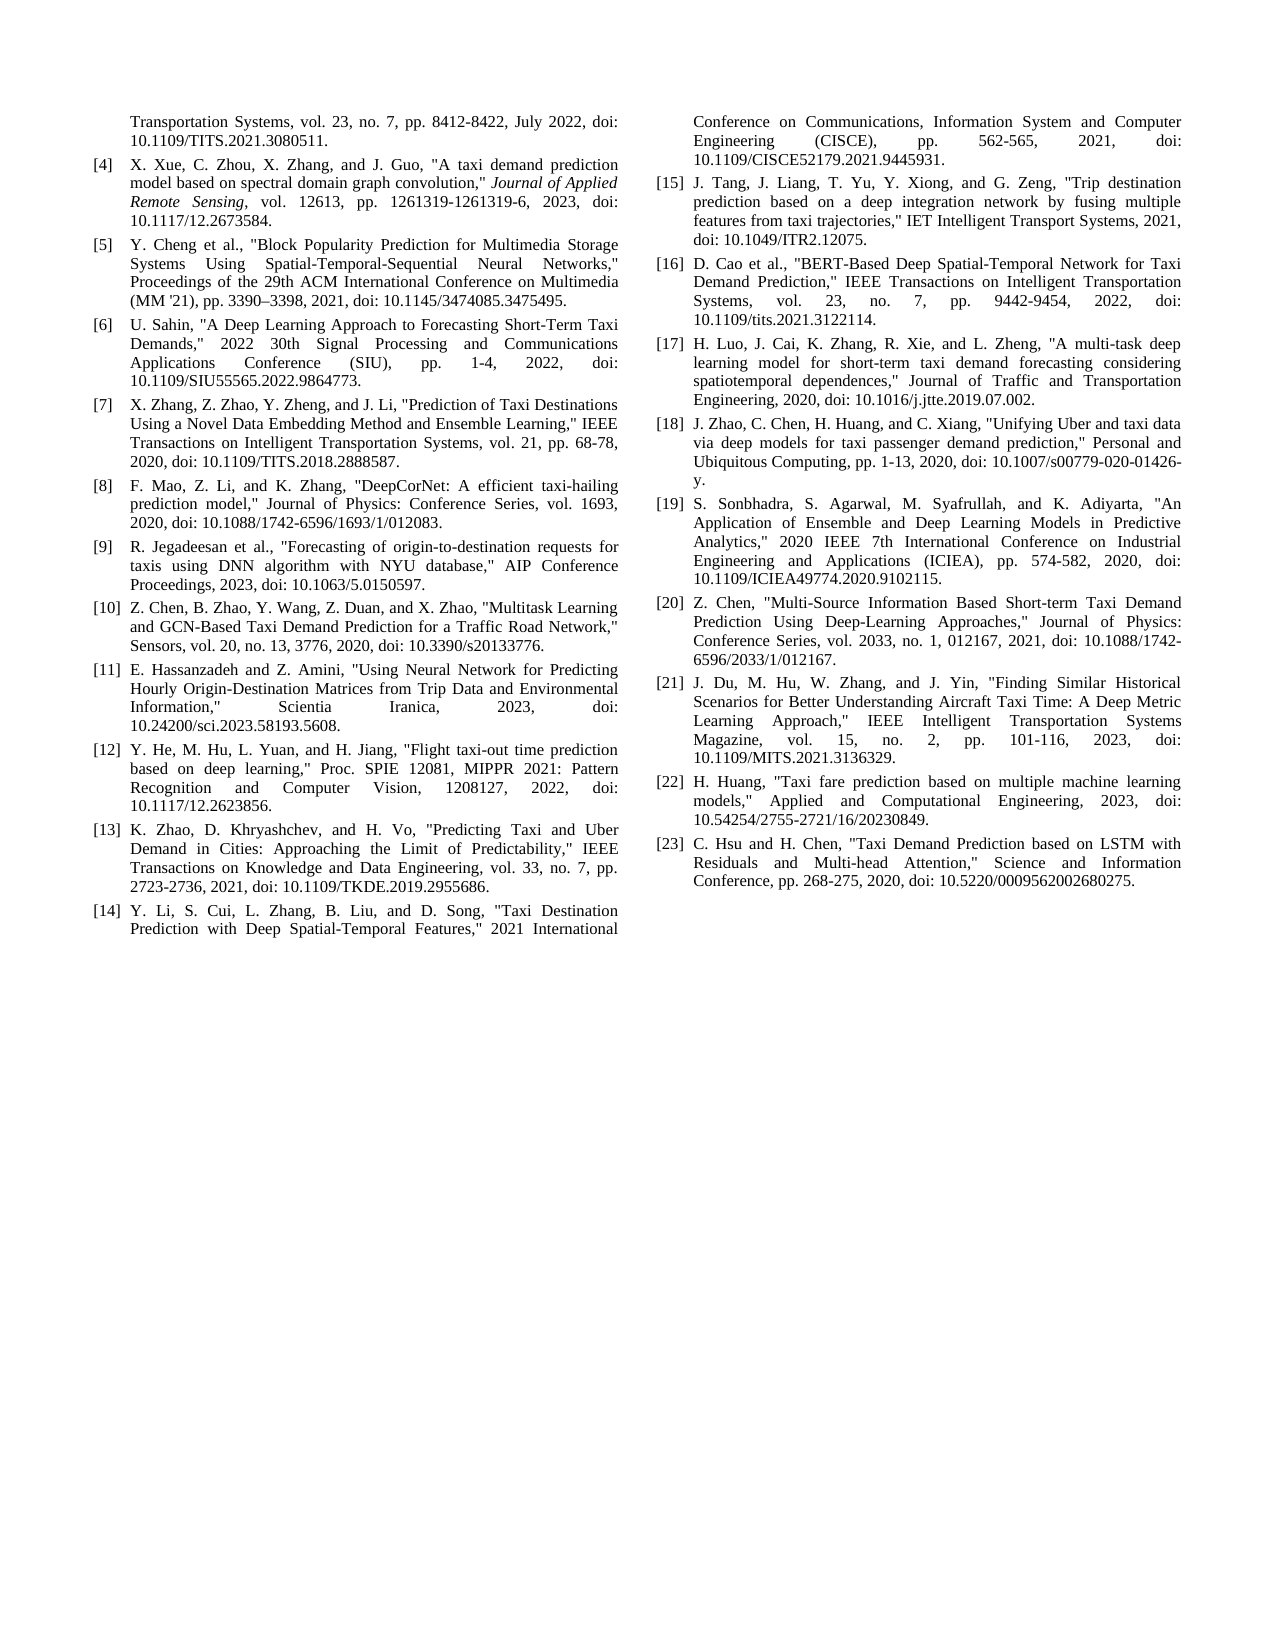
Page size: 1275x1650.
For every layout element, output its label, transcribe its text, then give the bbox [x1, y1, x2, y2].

text Z. Chen, B. Zhao, Y. Wang, Z. Duan, and X. Zhao, "Multitask Learning and GCN-Based Taxi Demand Prediction for a Traffic Road Network," Sensors, vol. 20, no. 13, 3776, 2020, doi: 10.3390/s20133776. [93, 599, 619, 655]
text H. Luo, J. Cai, K. Zhang, R. Xie, and L. Zheng, "A multi-task deep learning model for short-term taxi demand forecasting considering spatiotemporal dependences," Journal of Traffic and Transportation Engineering, 2020, doi: 10.1016/j.jtte.2019.07.002. [656, 334, 1182, 409]
text D. Cao et al., "BERT-Based Deep Spatial-Temporal Network for Taxi Demand Prediction," IEEE Transactions on Intelligent Transportation Systems, vol. 23, no. 7, pp. 9442-9454, 2022, doi: 10.1109/tits.2021.3122114. [656, 254, 1182, 329]
text K. Zhao, D. Khryashchev, and H. Vo, "Predicting Taxi and Uber Demand in Cities: Approaching the Limit of Predictability," IEEE Transactions on Knowledge and Data Engineering, vol. 33, no. 7, pp. 2723-2736, 2021, doi: 10.1109/TKDE.2019.2955686. [93, 821, 619, 896]
text C. Hsu and H. Chen, "Taxi Demand Prediction based on LSTM with Residuals and Multi-head Attention," Science and Information Conference, pp. 268-275, 2020, doi: 10.5220/0009562002680275. [656, 834, 1182, 891]
text U. Sahin, "A Deep Learning Approach to Forecasting Short-Term Taxi Demands," 2022 30th Signal Processing and Communications Applications Conference (SIU), pp. 1-4, 2022, doi: 10.1109/SIU55565.2022.9864773. [93, 316, 619, 391]
text E. Hassanzadeh and Z. Amini, "Using Neural Network for Predicting Hourly Origin-Destination Matrices from Trip Data and Environmental Information," Scientia Iranica, 2023, doi: 10.24200/sci.2023.58193.5608. [93, 660, 619, 735]
text X. Zhang, Z. Zhao, Y. Zheng, and J. Li, "Prediction of Taxi Destinations Using a Novel Data Embedding Method and Ensemble Learning," IEEE Transactions on Intelligent Transportation Systems, vol. 21, pp. 68-78, 2020, doi: 10.1109/TITS.2018.2888587. [93, 396, 619, 471]
text J. Zhao, C. Chen, H. Huang, and C. Xiang, "Unifying Uber and taxi data via deep models for taxi passenger demand prediction," Personal and Ubiquitous Computing, pp. 1-13, 2020, doi: 10.1007/s00779-020-01426-y. [656, 414, 1182, 489]
text Y. He, M. Hu, L. Yuan, and H. Jiang, "Flight taxi-out time prediction based on deep learning," Proc. SPIE 12081, MIPPR 2021: Pattern Recognition and Computer Vision, 1208127, 2022, doi: 10.1117/12.2623856. [93, 741, 619, 816]
text Z. Chen, "Multi-Source Information Based Short-term Taxi Demand Prediction Using Deep-Learning Approaches," Journal of Physics: Conference Series, vol. 2033, no. 1, 012167, 2021, doi: 10.1088/1742-6596/2033/1/012167. [656, 594, 1182, 669]
text J. Tang, J. Liang, T. Yu, Y. Xiong, and G. Zeng, "Trip destination prediction based on a deep integration network by fusing multiple features from taxi trajectories," IET Intelligent Transport Systems, 2021, doi: 10.1049/ITR2.12075. [656, 174, 1182, 249]
text F. Mao, Z. Li, and K. Zhang, "DeepCorNet: A efficient taxi-hailing prediction model," Journal of Physics: Conference Series, vol. 1693, 2020, doi: 10.1088/1742-6596/1693/1/012083. [93, 476, 619, 532]
text Y. Li, S. Cui, L. Zhang, B. Liu, and D. Song, "Taxi Destination Prediction with Deep Spatial-Temporal Features," 2021 International Conference on Communications, Information System and Computer Engineering (CISCE), pp. 562-565, 2021, doi: 10.1109/CISCE52179.2021.9445931. [93, 901, 619, 938]
text S. Sonbhadra, S. Agarwal, M. Syafrullah, and K. Adiyarta, "An Application of Ensemble and Deep Learning Models in Predictive Analytics," 2020 IEEE 7th International Conference on Industrial Engineering and Applications (ICIEA), pp. 574-582, 2020, doi: 10.1109/ICIEA49774.2020.9102115. [656, 495, 1182, 588]
text X. Xue, C. Zhou, X. Zhang, and J. Guo, "A taxi demand prediction model based on spectral domain graph convolution," Journal of Applied Remote Sensing, vol. 12613, pp. 1261319-1261319-6, 2023, doi: 10.1117/12.2673584. [93, 155, 619, 230]
text J. Du, M. Hu, W. Zhang, and J. Yin, "Finding Similar Historical Scenarios for Better Understanding Aircraft Taxi Time: A Deep Metric Learning Approach," IEEE Intelligent Transportation Systems Magazine, vol. 15, no. 2, pp. 101-116, 2023, doi: 10.1109/MITS.2021.3136329. [656, 674, 1182, 768]
text H. Huang, "Taxi fare prediction based on multiple machine learning models," Applied and Computational Engineering, 2023, doi: 10.54254/2755-2721/16/20230849. [656, 773, 1182, 829]
text R. Jegadeesan et al., "Forecasting of origin-to-destination requests for taxis using DNN algorithm with NYU database," AIP Conference Proceedings, 2023, doi: 10.1063/5.0150597. [93, 537, 619, 594]
text Y. Li, S. Cui, L. Zhang, B. Liu, and D. Song, "Taxi Destination Prediction with Deep Spatial-Temporal Features," 2021 International Conference on Communications, Information System and Computer Engineering (CISCE), pp. 562-565, 2021, doi: 10.1109/CISCE52179.2021.9445931. [656, 112, 1182, 169]
text Y. Cheng et al., "Block Popularity Prediction for Multimedia Storage Systems Using Spatial-Temporal-Sequential Neural Networks," Proceedings of the 29th ACM International Conference on Multimedia (MM '21), pp. 3390–3398, 2021, doi: 10.1145/3474085.3475495. [93, 235, 619, 310]
